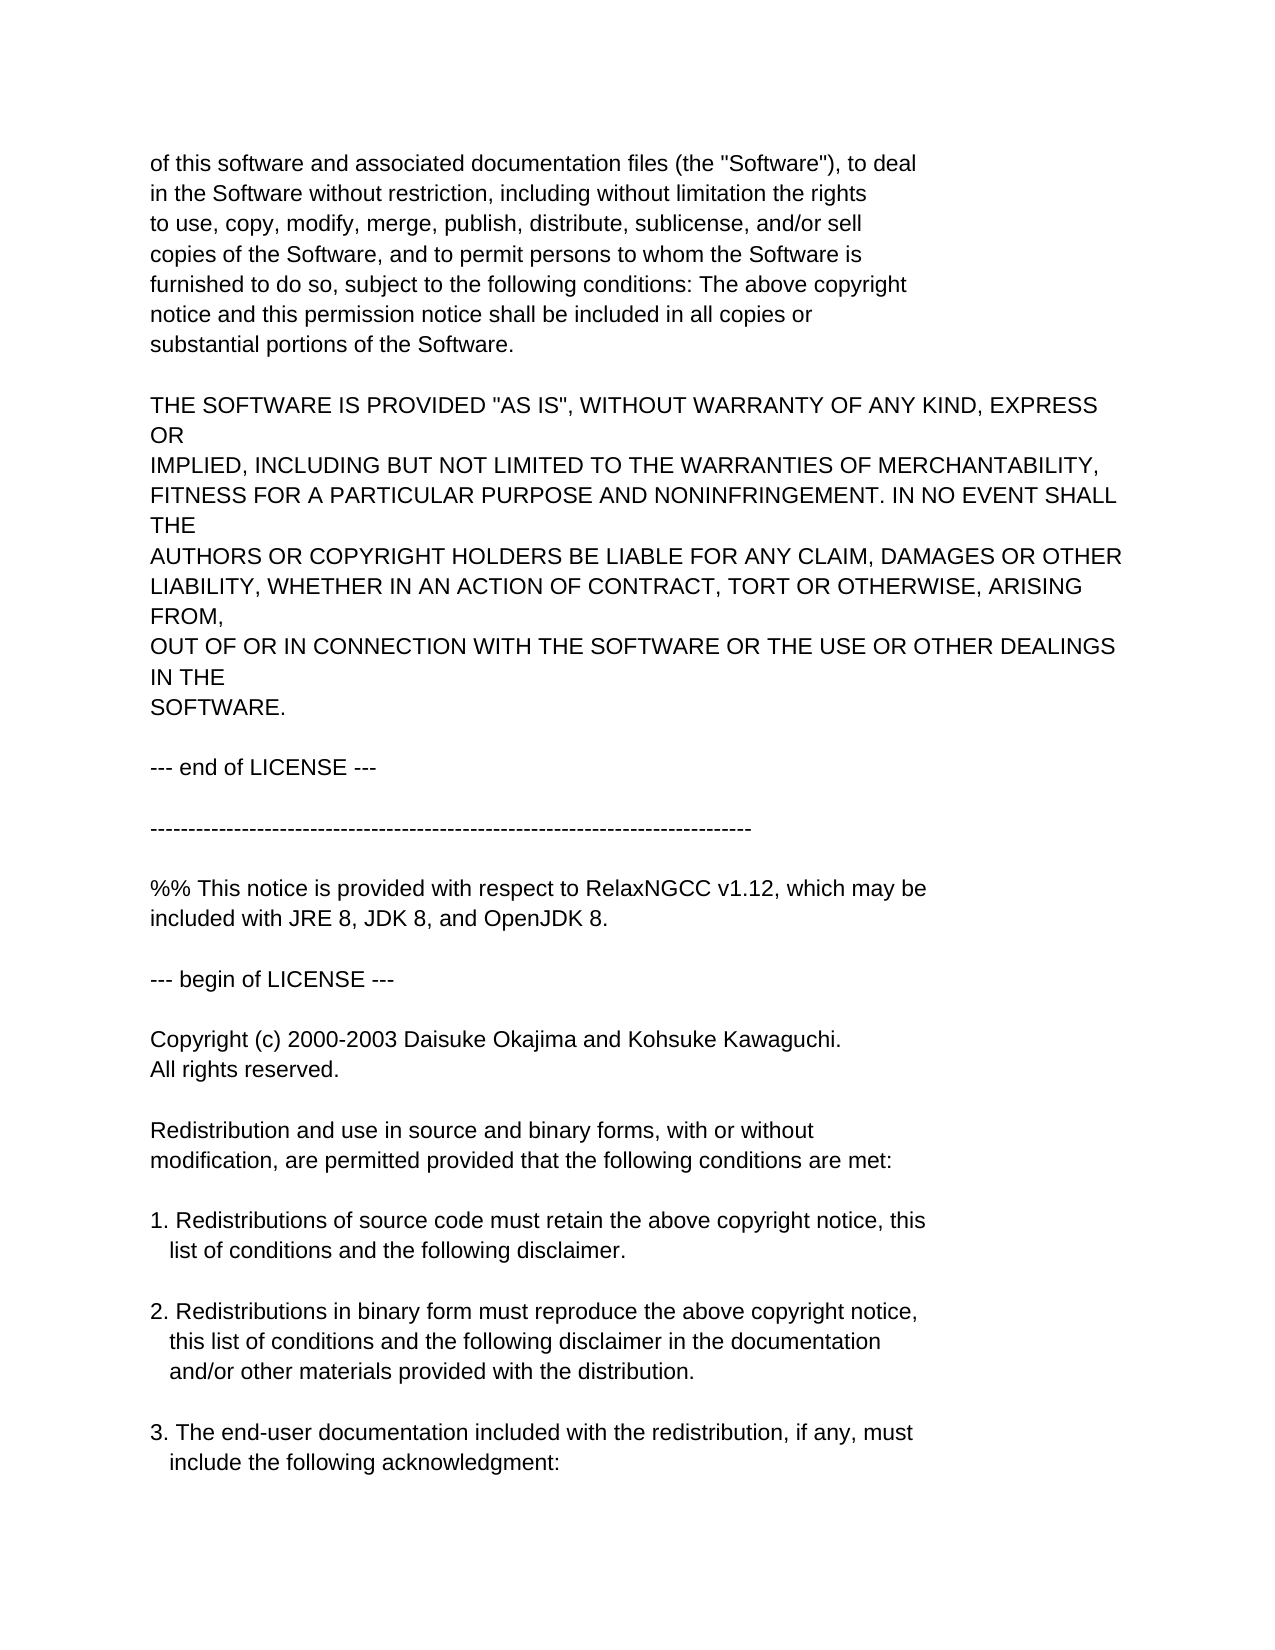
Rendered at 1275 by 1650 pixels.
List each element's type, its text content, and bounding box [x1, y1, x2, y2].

text to use, copy, modify, merge, publish, distribute, sublicense, and/or sell [150, 210, 1125, 237]
text list of conditions and the following disclaimer. [150, 1237, 1125, 1264]
text of this software and associated documentation files (the "Software"), to deal [150, 150, 1125, 176]
text include the following acknowledgment: [150, 1449, 1125, 1475]
text All rights reserved. [150, 1056, 1125, 1083]
text LIABILITY, WHETHER IN AN ACTION OF CONTRACT, TORT OR OTHERWISE, ARISING FROM, [150, 573, 1125, 629]
text AUTHORS OR COPYRIGHT HOLDERS BE LIABLE FOR ANY CLAIM, DAMAGES OR OTHER [150, 543, 1125, 569]
text OUT OF OR IN CONNECTION WITH THE SOFTWARE OR THE USE OR OTHER DEALINGS IN THE [150, 633, 1125, 690]
text Copyright (c) 2000-2003 Daisuke Okajima and Kohsuke Kawaguchi. [150, 1026, 1125, 1052]
text SOFTWARE. [150, 694, 1125, 720]
text this list of conditions and the following disclaimer in the documentation [150, 1328, 1125, 1354]
text IMPLIED, INCLUDING BUT NOT LIMITED TO THE WARRANTIES OF MERCHANTABILITY, [150, 452, 1125, 478]
text 1. Redistributions of source code must retain the above copyright notice, this [150, 1207, 1125, 1234]
text ------------------------------------------------------------------------------- [150, 814, 1125, 841]
text furnished to do so, subject to the following conditions: The above copyright [150, 271, 1125, 297]
text included with JRE 8, JDK 8, and OpenJDK 8. [150, 905, 1125, 932]
text --- begin of LICENSE --- [150, 966, 1125, 992]
text Redistribution and use in source and binary forms, with or without [150, 1117, 1125, 1143]
text 3. The end-user documentation included with the redistribution, if any, must [150, 1419, 1125, 1445]
text copies of the Software, and to permit persons to whom the Software is [150, 241, 1125, 267]
text --- end of LICENSE --- [150, 754, 1125, 781]
text modification, are permitted provided that the following conditions are met: [150, 1147, 1125, 1173]
text substantial portions of the Software. [150, 331, 1125, 358]
text FITNESS FOR A PARTICULAR PURPOSE AND NONINFRINGEMENT. IN NO EVENT SHALL THE [150, 482, 1125, 539]
text and/or other materials provided with the distribution. [150, 1358, 1125, 1385]
text 2. Redistributions in binary form must reproduce the above copyright notice, [150, 1298, 1125, 1324]
text %% This notice is provided with respect to RelaxNGCC v1.12, which may be [150, 875, 1125, 901]
text notice and this permission notice shall be included in all copies or [150, 301, 1125, 327]
text in the Software without restriction, including without limitation the rights [150, 180, 1125, 207]
text THE SOFTWARE IS PROVIDED "AS IS", WITHOUT WARRANTY OF ANY KIND, EXPRESS OR [150, 392, 1125, 448]
